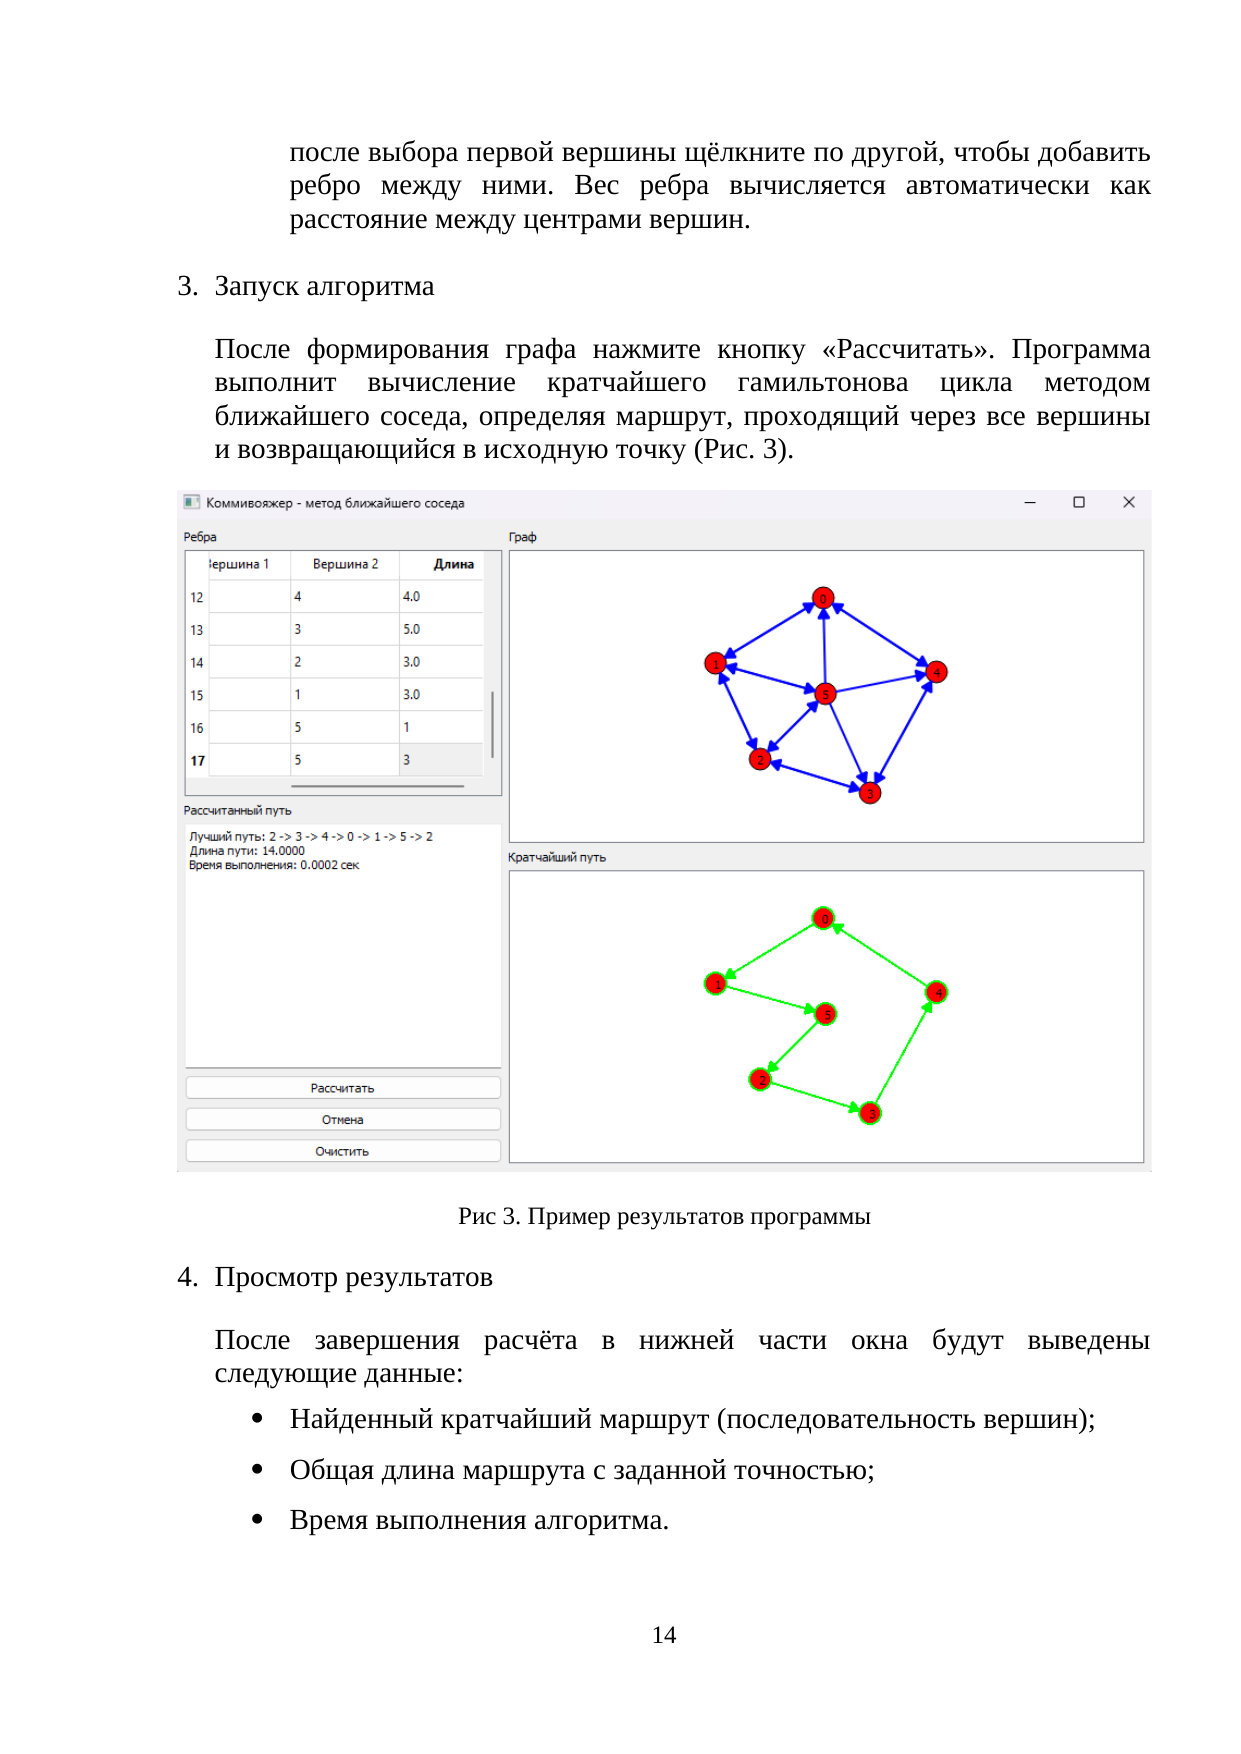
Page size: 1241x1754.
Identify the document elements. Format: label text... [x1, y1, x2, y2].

list Общая длина маршрута с заданной точностью; [252, 1452, 1152, 1485]
list Время выполнения алгоритма. [252, 1502, 1152, 1536]
list Найденный кратчайший маршрут (последовательность вершин); [252, 1401, 1152, 1435]
list Просмотр результатов [177, 1259, 1152, 1292]
list после выбора первой вершины щёлкните по другой, чтобы добавить ребро между ними. Вес ребра вычисляется автоматически как расстояние между центрами вершин. [289, 134, 1152, 234]
list Запуск алгоритма [177, 268, 1152, 301]
text Рис 3. Пример результатов программы [177, 1201, 1152, 1230]
picture [177, 490, 1152, 1172]
text После завершения расчёта в нижней части окна будут выведены следующие данные: [214, 1322, 1152, 1389]
text После формирования графа нажмите кнопку «Рассчитать». Программа выполнит вычисление кратчайшего гамильтонова цикла методом ближайшего соседа, определяя маршрут, проходящий через все вершины и возвращающийся в исходную точку (Рис. 3). [214, 331, 1152, 465]
